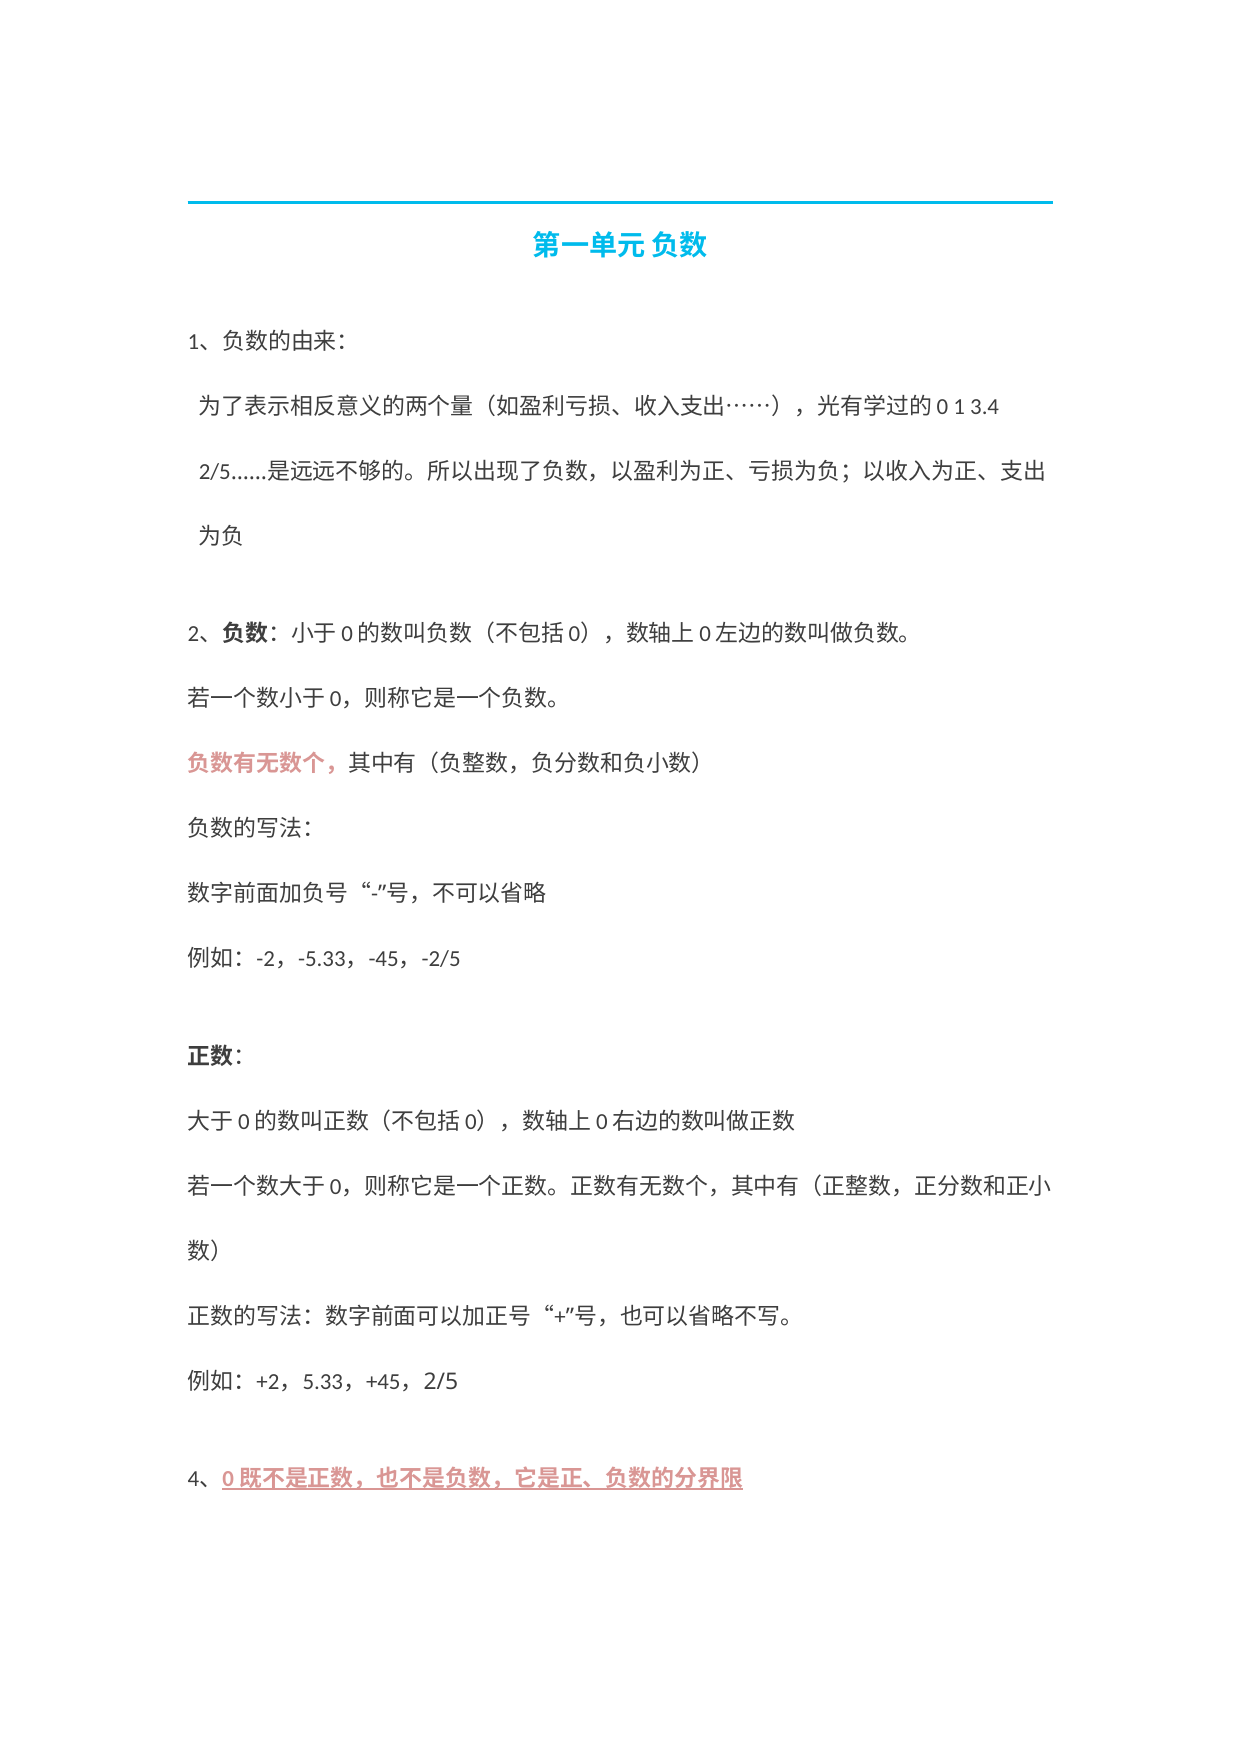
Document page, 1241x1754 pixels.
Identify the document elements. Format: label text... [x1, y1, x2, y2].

text 负数的写法： [187, 794, 1053, 859]
text 为了表示相反意义的两个量（如盈利亏损、收入支出……），光有学过的0 1 3.4 2/5……是远远不够的。所以出现了负数，以盈利为正、亏损为负；以收入为正、支出为负 [198, 372, 1053, 567]
text 负数有无数个，其中有（负整数，负分数和负小数） [187, 729, 1053, 794]
text 例如：+2，5.33，+45，2/5 [187, 1347, 1053, 1412]
text 大于0的数叫正数（不包括0），数轴上0右边的数叫做正数 若一个数大于0，则称它是一个正数。正数有无数个，其中有（正整数，正分数和正小数） [187, 1087, 1053, 1282]
text 第一单元 负数 [187, 202, 1053, 275]
text 例如：-2，-5.33，-45，-2/5 [187, 924, 1053, 989]
text 正数的写法：数字前面可以加正号“+”号，也可以省略不写。 [187, 1282, 1053, 1347]
text 正数： [187, 1022, 1053, 1087]
text 1、负数的由来： [187, 307, 1053, 372]
text 若一个数小于0，则称它是一个负数。 [187, 664, 1053, 729]
text 4、0 既不是正数，也不是负数，它是正、负数的分界限 [187, 1444, 1053, 1509]
text 2、负数：小于0的数叫负数（不包括0），数轴上0左边的数叫做负数。 [187, 599, 1053, 664]
text 数字前面加负号“-”号，不可以省略 [187, 859, 1053, 924]
